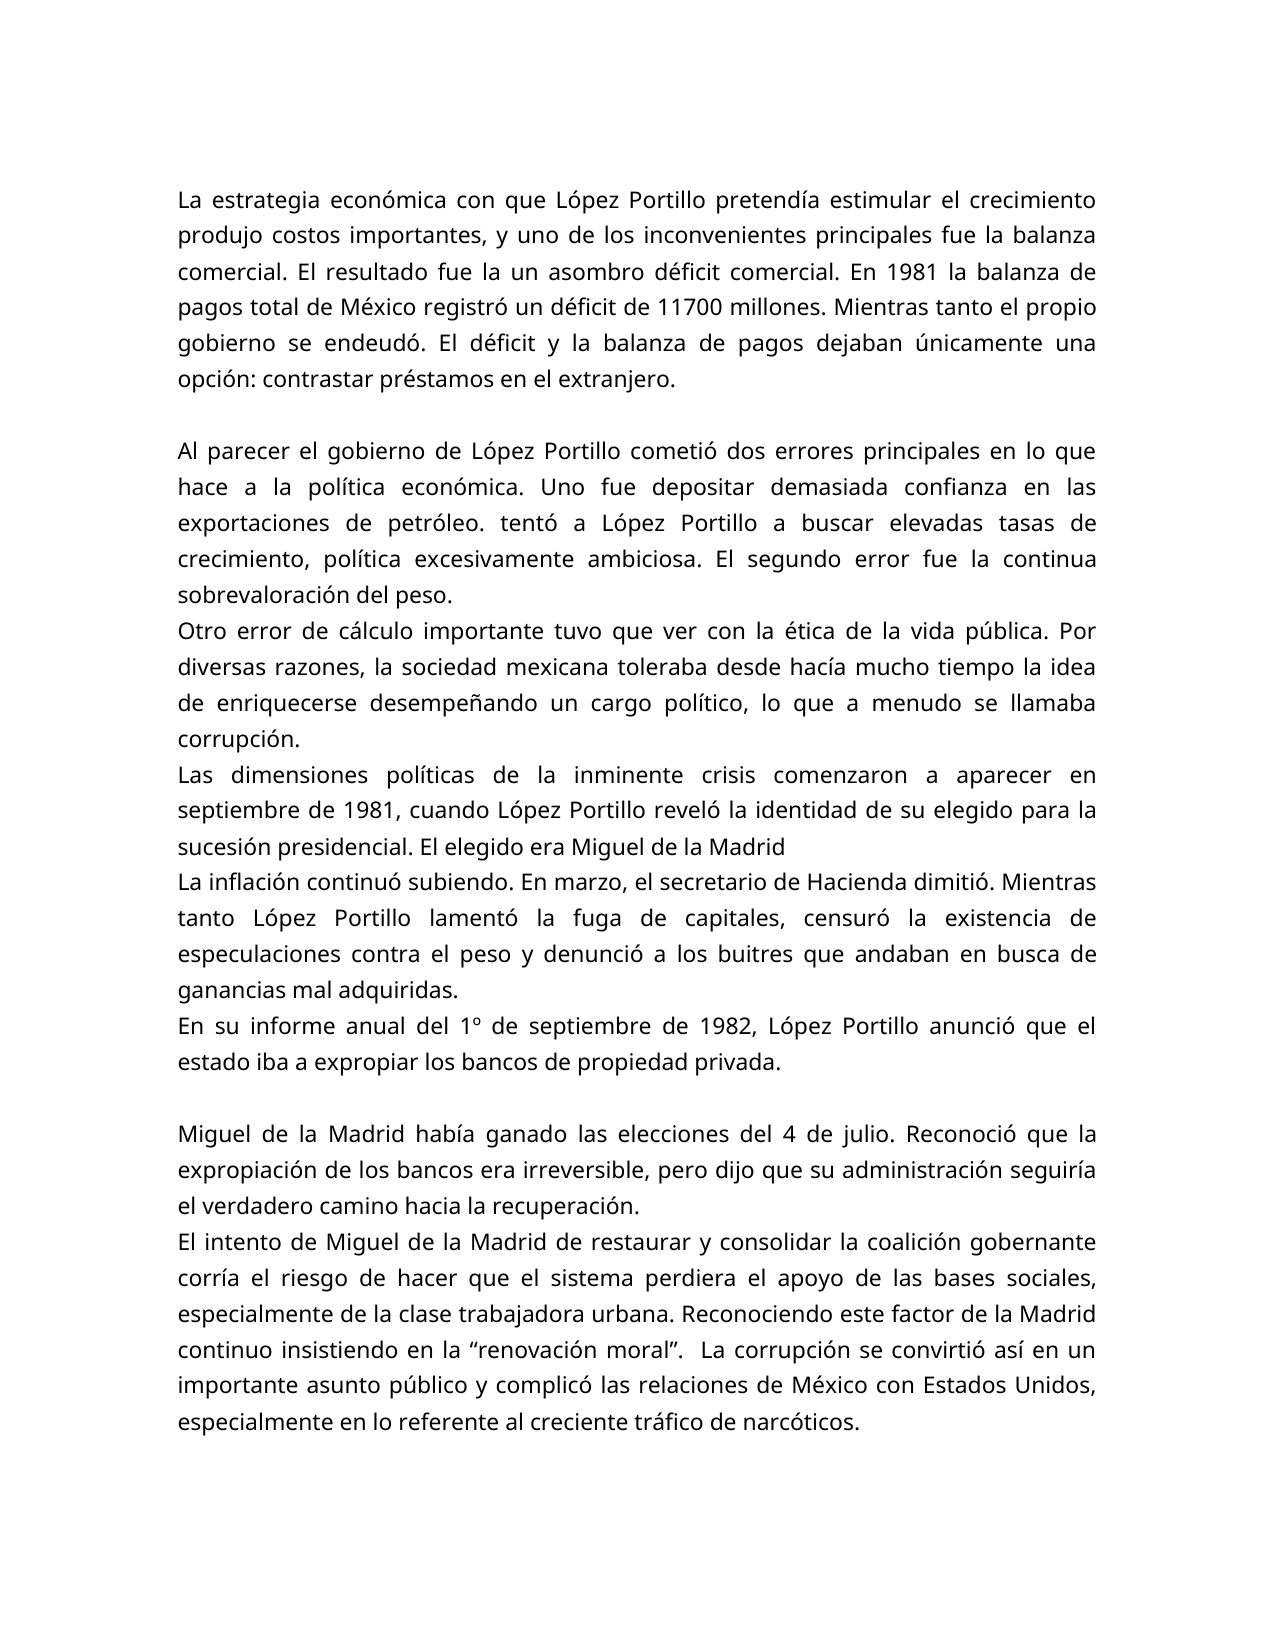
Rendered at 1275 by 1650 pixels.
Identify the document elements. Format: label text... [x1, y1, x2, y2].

text Otro error de cálculo importante tuvo que ver con la ética de la vida pública. Por diversas razones, la sociedad mexicana toleraba desde hacía mucho tiempo la idea de enriquecerse desempeñando un cargo político, lo que a menudo se llamaba corrupción. [177, 615, 1098, 754]
text Al parecer el gobierno de López Portillo cometió dos errores principales en lo que hace a la política económica. Uno fue depositar demasiada confianza en las exportaciones de petróleo. tentó a López Portillo a buscar elevadas tasas de crecimiento, política excesivamente ambiciosa. El segundo error fue la continua sobrevaloración del peso. [177, 435, 1098, 610]
text La estrategia económica con que López Portillo pretendía estimular el crecimiento produjo costos importantes, y uno de los inconvenientes principales fue la balanza comercial. El resultado fue la un asombro déficit comercial. En 1981 la balanza de pagos total de México registró un déficit de 11700 millones. Mientras tanto el propio gobierno se endeudó. El déficit y la balanza de pagos dejaban únicamente una opción: contrastar préstamos en el extranjero. [177, 183, 1098, 394]
text Las dimensiones políticas de la inminente crisis comenzaron a aparecer en septiembre de 1981, cuando López Portillo reveló la identidad de su elegido para la sucesión presidencial. El elegido era Miguel de la Madrid [177, 758, 1098, 862]
text La inflación continuó subiendo. En marzo, el secretario de Hacienda dimitió. Mientras tanto López Portillo lamentó la fuga de capitales, censuró la existencia de especulaciones contra el peso y denunció a los buitres que andaban en busca de ganancias mal adquiridas. [177, 866, 1098, 1005]
text En su informe anual del 1º de septiembre de 1982, López Portillo anunció que el estado iba a expropiar los bancos de propiedad privada. [177, 1010, 1098, 1077]
text Miguel de la Madrid había ganado las elecciones del 4 de julio. Reconoció que la expropiación de los bancos era irreversible, pero dijo que su administración seguiría el verdadero camino hacia la recuperación. [177, 1118, 1098, 1221]
text El intento de Miguel de la Madrid de restaurar y consolidar la coalición gobernante corría el riesgo de hacer que el sistema perdiera el apoyo de las bases sociales, especialmente de la clase trabajadora urbana. Reconociendo este factor de la Madrid continuo insistiendo en la “renovación moral”. La corrupción se convirtió así en un importante asunto público y complicó las relaciones de México con Estados Unidos, especialmente en lo referente al creciente tráfico de narcóticos. [177, 1226, 1098, 1437]
